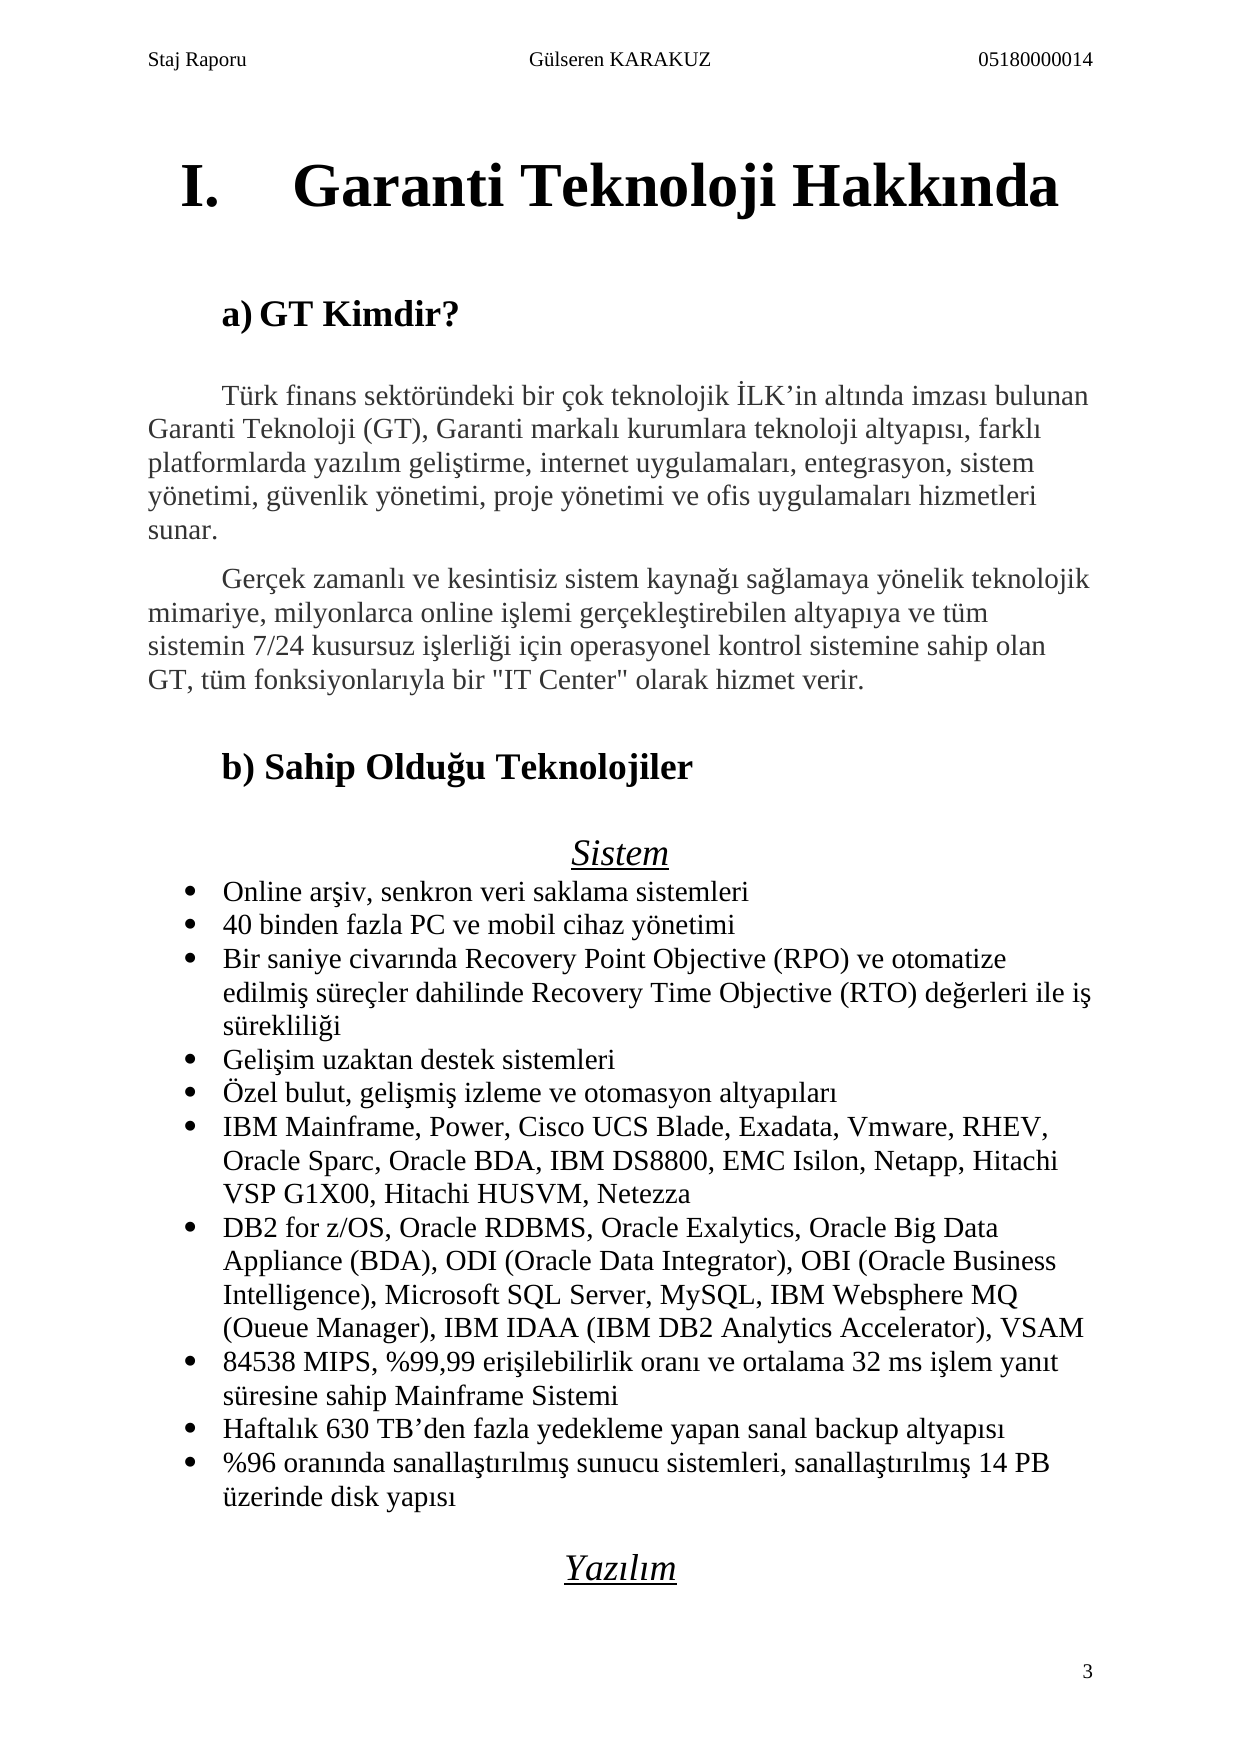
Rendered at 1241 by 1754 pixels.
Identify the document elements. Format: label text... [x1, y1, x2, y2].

list Haftalık 630 TB’den fazla yedekleme yapan sanal backup altyapısı [185, 1411, 1093, 1445]
text b) Sahip Olduğu Teknolojiler [148, 744, 1093, 788]
text Gerçek zamanlı ve kesintisiz sistem kaynağı sağlamaya yönelik teknolojik mimariye, milyonlarca online işlemi gerçekleştirebilen altyapıya ve tüm sistemin 7/24 kusursuz işlerliği için operasyonel kontrol sistemine sahip olan GT, tüm fonksiyonlarıyla bir "IT Center" olarak hizmet verir. [148, 561, 1093, 695]
list Online arşiv, senkron veri saklama sistemleri [185, 874, 1093, 907]
list DB2 for z/OS, Oracle RDBMS, Oracle Exalytics, Oracle Big Data Appliance (BDA), ODI (Oracle Data Integrator), OBI (Oracle Business Intelligence), Microsoft SQL Server, MySQL, IBM Websphere MQ (Oueue Manager), IBM IDAA (IBM DB2 Analytics Accelerator), VSAM [185, 1210, 1093, 1344]
text Yazılım [148, 1546, 1093, 1589]
list %96 oranında sanallaştırılmış sunucu sistemleri, sanallaştırılmış 14 PB üzerinde disk yapısı [185, 1445, 1093, 1512]
list GT Kimdir? [221, 292, 1093, 335]
list Garanti Teknoloji Hakkında [148, 148, 1093, 219]
list Gelişim uzaktan destek sistemleri [185, 1042, 1093, 1076]
list 84538 MIPS, %99,99 erişilebilirlik oranı ve ortalama 32 ms işlem yanıt süresine sahip Mainframe Sistemi [185, 1344, 1093, 1411]
list 40 binden fazla PC ve mobil cihaz yönetimi [185, 907, 1093, 941]
list Özel bulut, gelişmiş izleme ve otomasyon altyapıları [185, 1076, 1093, 1109]
text Türk finans sektöründeki bir çok teknolojik İLK’in altında imzası bulunan Garanti Teknoloji (GT), Garanti markalı kurumlara teknoloji altyapısı, farklı platformlarda yazılım geliştirme, internet uygulamaları, entegrasyon, sistem yönetimi, güvenlik yönetimi, proje yönetimi ve ofis uygulamaları hizmetleri sunar. [148, 378, 1093, 546]
list Bir saniye civarında Recovery Point Objective (RPO) ve otomatize edilmiş süreçler dahilinde Recovery Time Objective (RTO) değerleri ile iş sürekliliği [185, 941, 1093, 1042]
list IBM Mainframe, Power, Cisco UCS Blade, Exadata, Vmware, RHEV, Oracle Sparc, Oracle BDA, IBM DS8800, EMC Isilon, Netapp, Hitachi VSP G1X00, Hitachi HUSVM, Netezza [185, 1109, 1093, 1210]
text Sistem [148, 831, 1093, 874]
